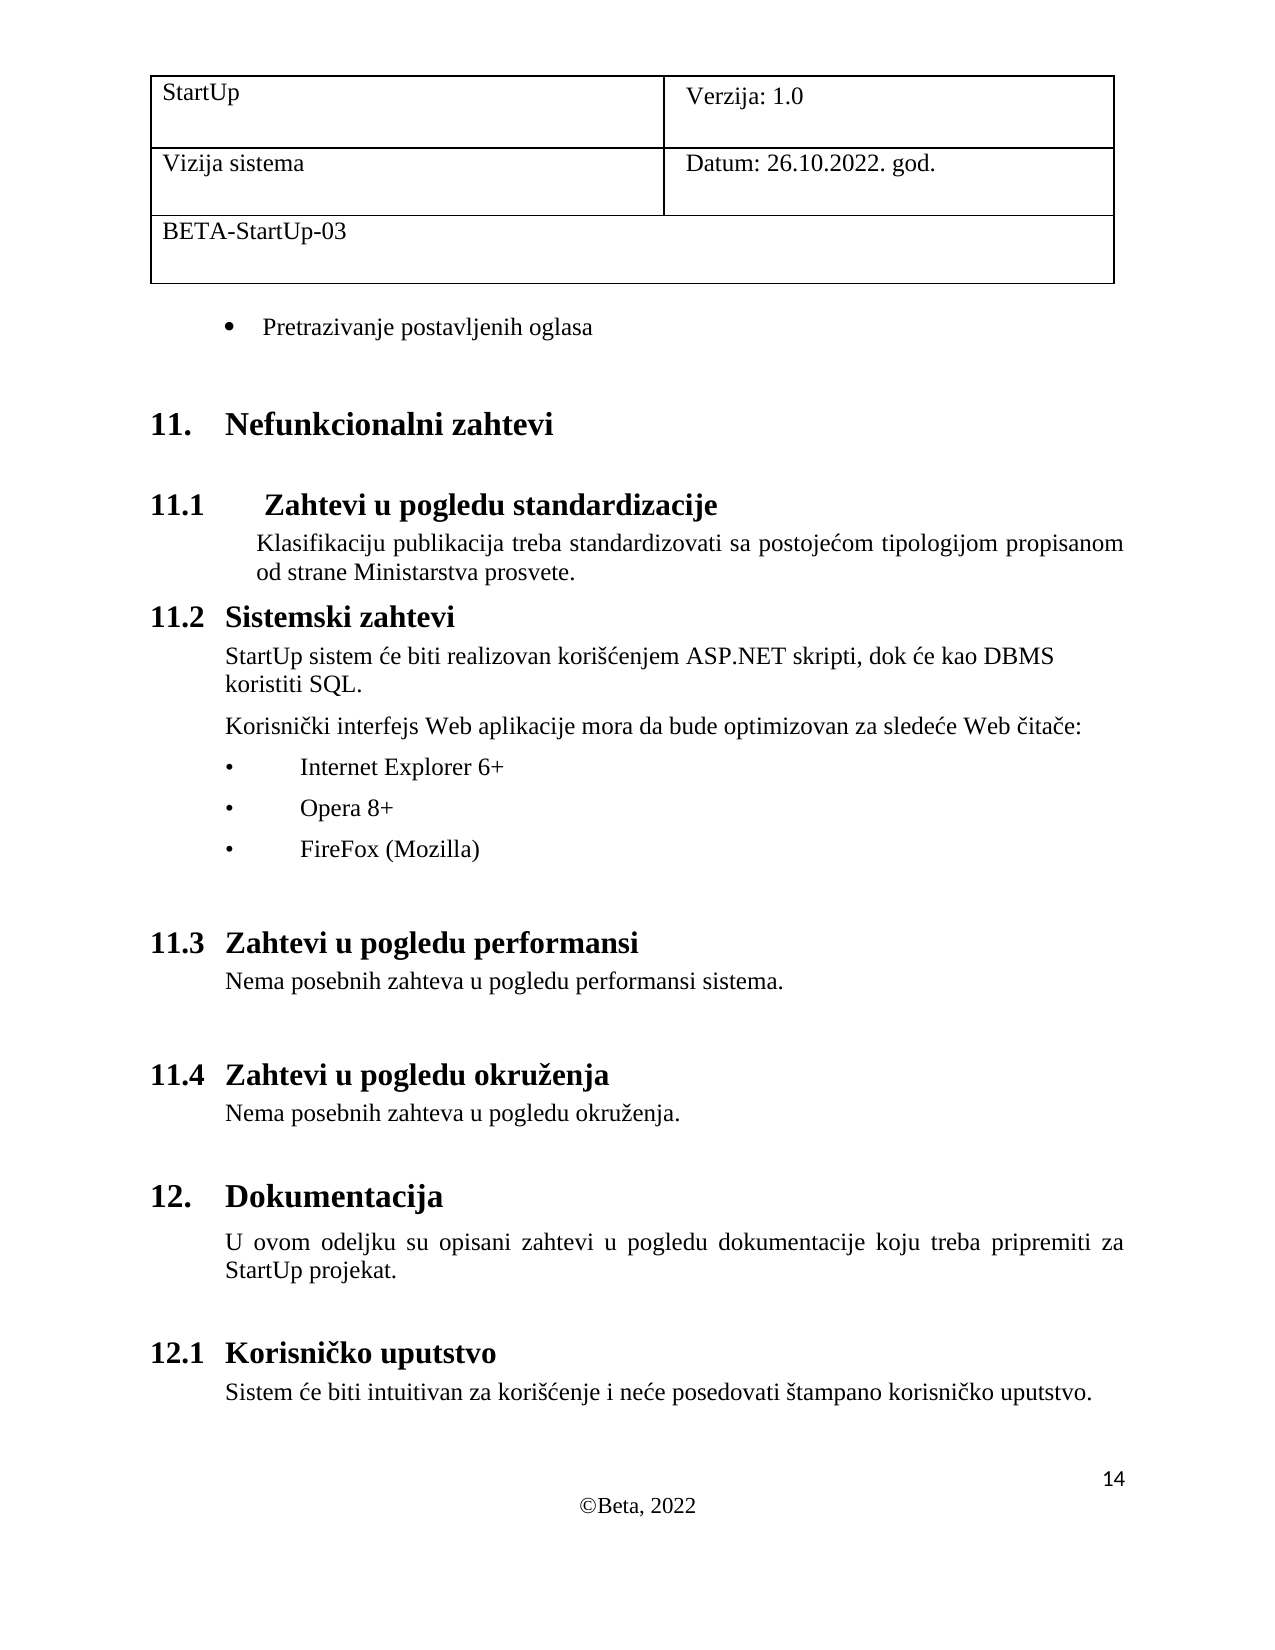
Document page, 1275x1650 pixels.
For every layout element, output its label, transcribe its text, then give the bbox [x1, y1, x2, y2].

subtitle 11.4 Zahtevi u pogledu okruženja [150, 1056, 1125, 1092]
text Korisnički interfejs Web aplikacije mora da bude optimizovan za sledeće Web čitače: [225, 711, 1125, 739]
subtitle 11.3 Zahtevi u pogledu performansi [150, 924, 1125, 960]
text Sistem će biti intuitivan za korišćenje i neće posedovati štampano korisničko uputstvo. [225, 1377, 1125, 1405]
subtitle 11. Nefunkcionalni zahtevi [150, 404, 1125, 443]
text Klasifikaciju publikacija treba standardizovati sa postojećom tipologijom propisanom od strane Ministarstva prosvete. [256, 528, 1125, 586]
text Nema posebnih zahteva u pogledu okruženja. [225, 1098, 1125, 1127]
list Pretrazivanje postavljenih oglasa [225, 312, 1125, 341]
text Nema posebnih zahteva u pogledu performansi sistema. [225, 966, 1125, 995]
text StartUp sistem će biti realizovan korišćenjem ASP.NET skripti, dok će kao DBMS koristiti SQL. [225, 641, 1125, 698]
text • FireFox (Mozilla) [225, 834, 1125, 863]
subtitle 12.1 Korisničko uputstvo [150, 1334, 1125, 1370]
text U ovom odeljku su opisani zahtevi u pogledu dokumentacije koju treba pripremiti za StartUp projekat. [225, 1227, 1125, 1284]
subtitle 11.2 Sistemski zahtevi [150, 598, 1125, 634]
text • Opera 8+ [225, 793, 1125, 822]
text • Internet Explorer 6+ [225, 752, 1125, 781]
subtitle 11.1 Zahtevi u pogledu standardizacije [150, 486, 1125, 522]
text 12. Dokumentacija [150, 1176, 1125, 1214]
